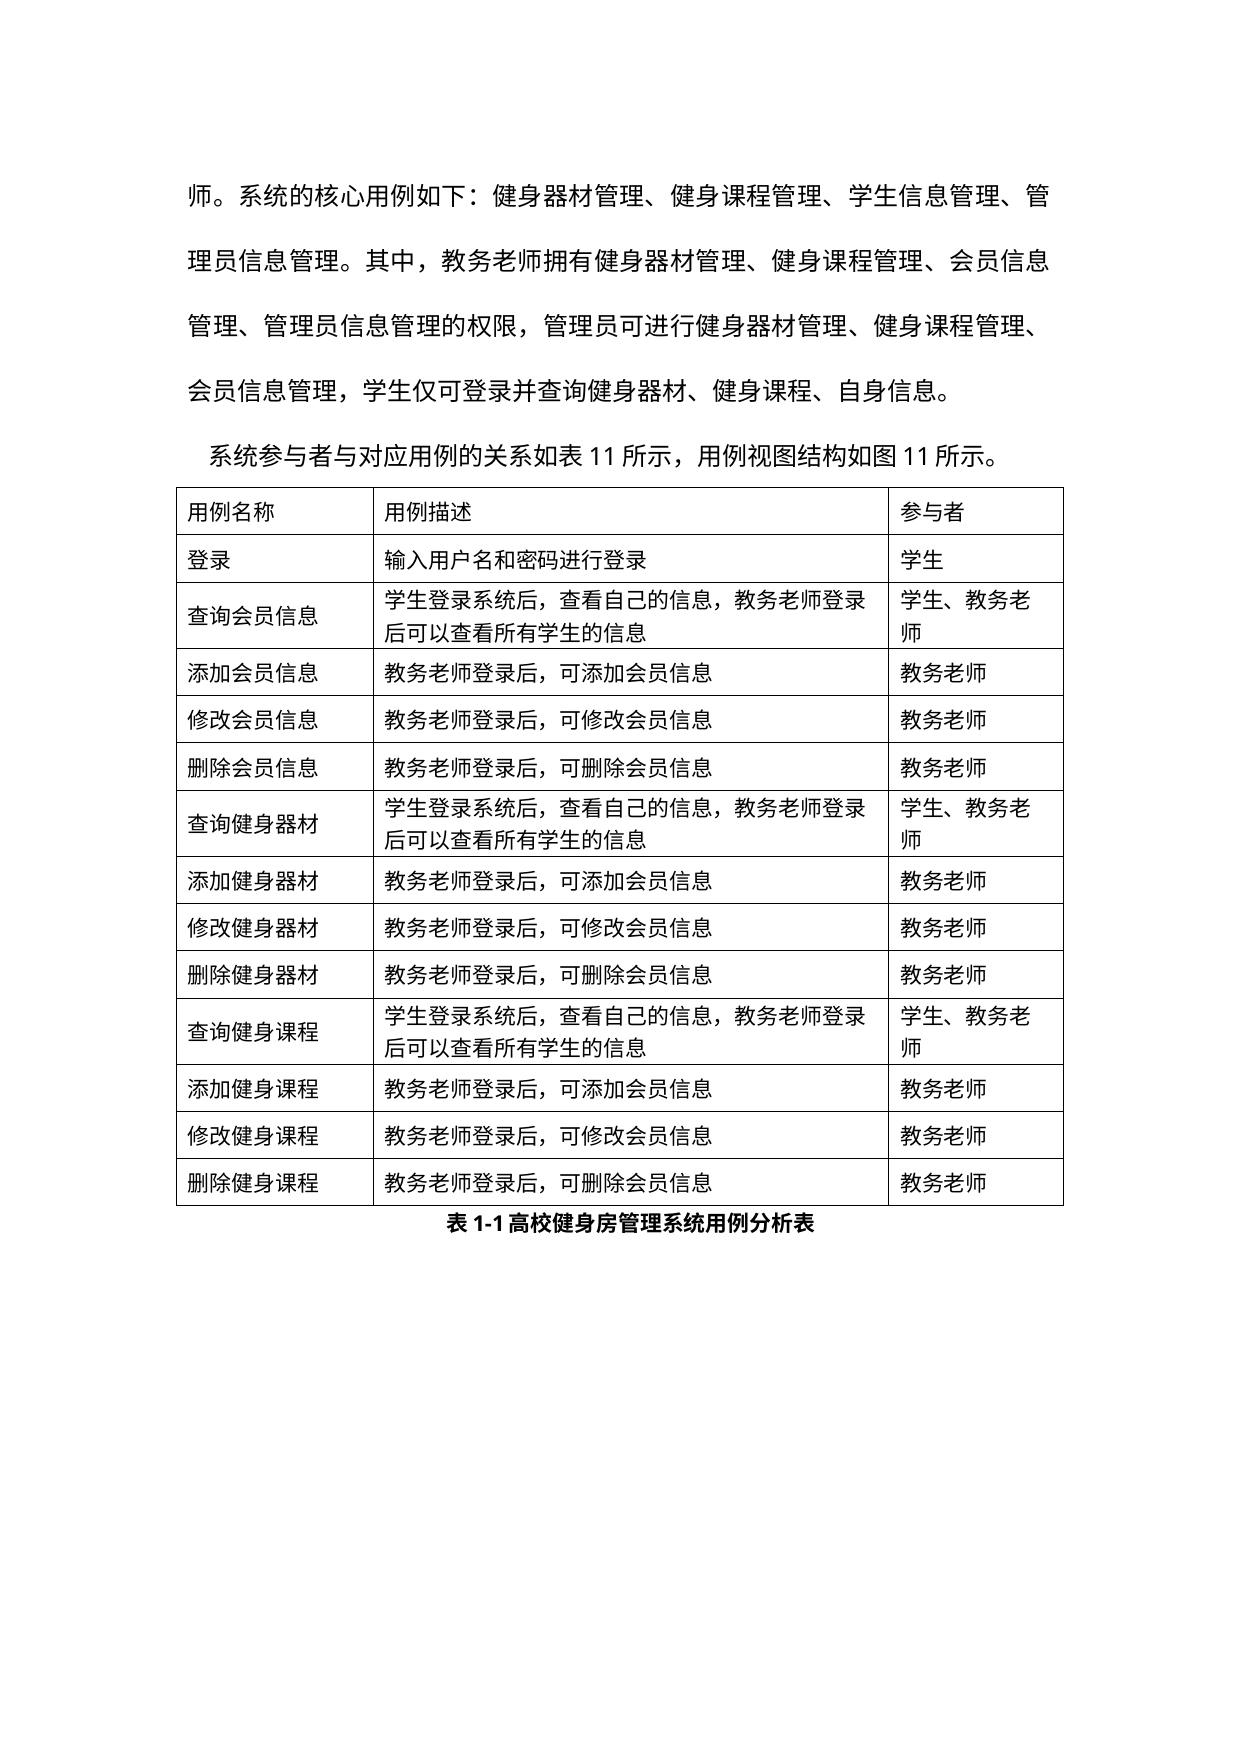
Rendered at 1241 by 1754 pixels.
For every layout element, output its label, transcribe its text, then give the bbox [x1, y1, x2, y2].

table_header 用例名称 [177, 488, 373, 534]
table_cell 登录 [177, 535, 373, 582]
table_cell 教务老师 [889, 951, 1063, 997]
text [187, 162, 1053, 422]
table_cell 添加会员信息 [177, 649, 373, 695]
table_header 参与者 [889, 488, 1063, 534]
table_cell 教务老师登录后，可删除会员信息 [374, 1159, 888, 1205]
table_cell 学生登录系统后，查看自己的信息，教务老师登录后可以查看所有学生的信息 [374, 791, 888, 856]
table_cell 学生、教务老师 [889, 999, 1063, 1063]
table_cell 修改健身课程 [177, 1112, 373, 1158]
table_cell 修改会员信息 [177, 696, 373, 742]
table_cell 教务老师 [889, 904, 1063, 950]
text 系统参与者与对应用例的关系如表11所示，用例视图结构如图11所示。 [187, 422, 1053, 487]
table_cell 学生、教务老师 [889, 583, 1063, 648]
table_cell 教务老师登录后，可修改会员信息 [374, 696, 888, 742]
text 表1-1高校健身房管理系统用例分析表 [187, 1206, 1053, 1238]
table_cell 教务老师 [889, 857, 1063, 903]
table_cell 教务老师 [889, 1112, 1063, 1158]
table_cell 教务老师登录后，可添加会员信息 [374, 649, 888, 695]
table_cell 教务老师登录后，可删除会员信息 [374, 743, 888, 789]
table_cell 查询健身课程 [177, 999, 373, 1063]
table_cell 修改健身器材 [177, 904, 373, 950]
table_cell 删除健身课程 [177, 1159, 373, 1205]
table_cell 教务老师 [889, 696, 1063, 742]
table_cell 教务老师 [889, 1159, 1063, 1205]
table_cell 学生登录系统后，查看自己的信息，教务老师登录后可以查看所有学生的信息 [374, 999, 888, 1063]
table_cell 教务老师登录后，可删除会员信息 [374, 951, 888, 997]
table_cell 添加健身课程 [177, 1065, 373, 1111]
table_cell 教务老师登录后，可添加会员信息 [374, 857, 888, 903]
table_cell 教务老师登录后，可添加会员信息 [374, 1065, 888, 1111]
table_cell 查询健身器材 [177, 791, 373, 856]
table_cell 教务老师登录后，可修改会员信息 [374, 904, 888, 950]
table_cell 删除会员信息 [177, 743, 373, 789]
table_cell 教务老师 [889, 649, 1063, 695]
table_cell 删除健身器材 [177, 951, 373, 997]
table_cell 输入用户名和密码进行登录 [374, 535, 888, 582]
table_cell 学生登录系统后，查看自己的信息，教务老师登录后可以查看所有学生的信息 [374, 583, 888, 648]
table_cell 教务老师登录后，可修改会员信息 [374, 1112, 888, 1158]
table_cell 查询会员信息 [177, 583, 373, 648]
table_cell 教务老师 [889, 1065, 1063, 1111]
table_cell 学生、教务老师 [889, 791, 1063, 856]
table_header 用例描述 [374, 488, 888, 534]
table_cell 添加健身器材 [177, 857, 373, 903]
table_cell 教务老师 [889, 743, 1063, 789]
table_cell 学生 [889, 535, 1063, 582]
